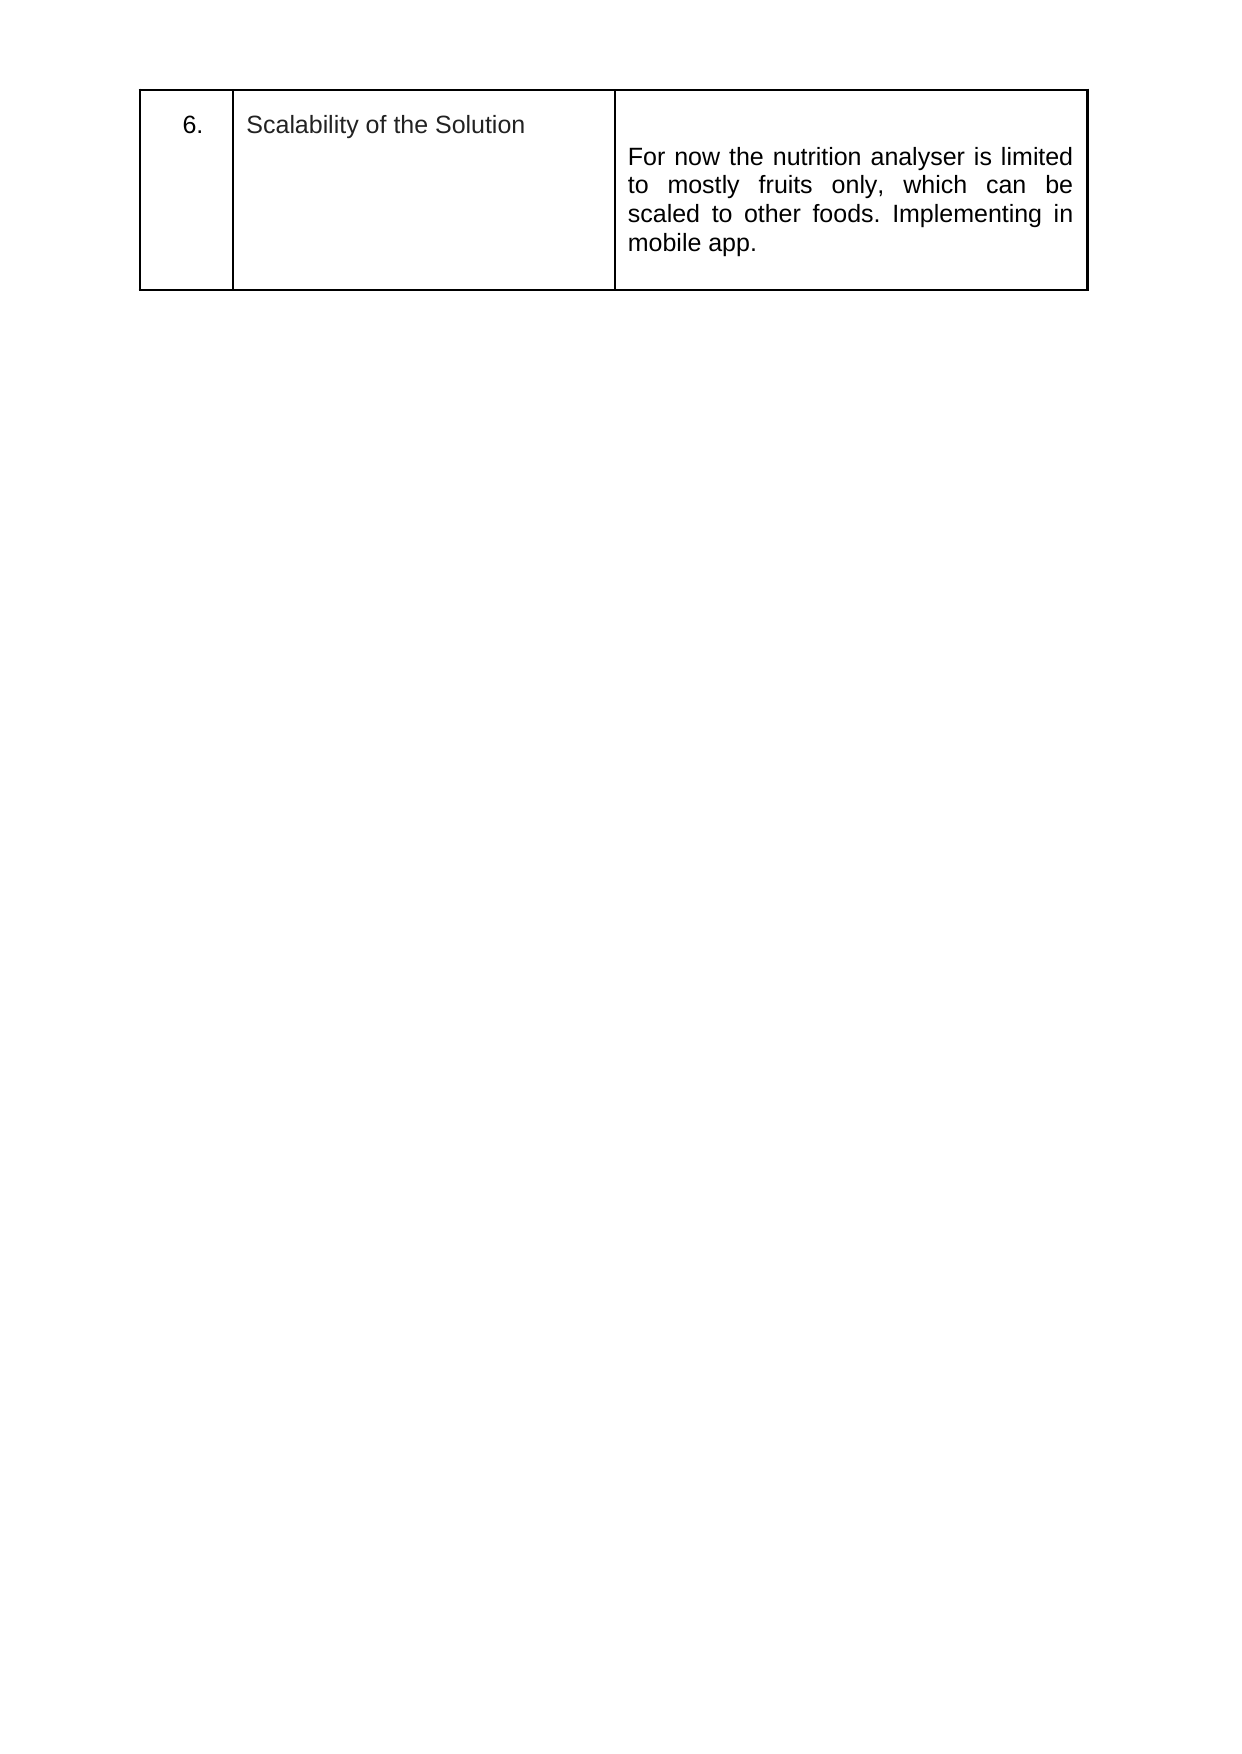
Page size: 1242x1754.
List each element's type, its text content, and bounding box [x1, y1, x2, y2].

table_header 6. [141, 91, 232, 288]
table_header Scalability of the Solution [234, 91, 614, 288]
table_header For now the nutrition analyser is limited to mostly fruits only, which can be scaled to other foods. Implementing in mobile app. [616, 91, 1086, 288]
